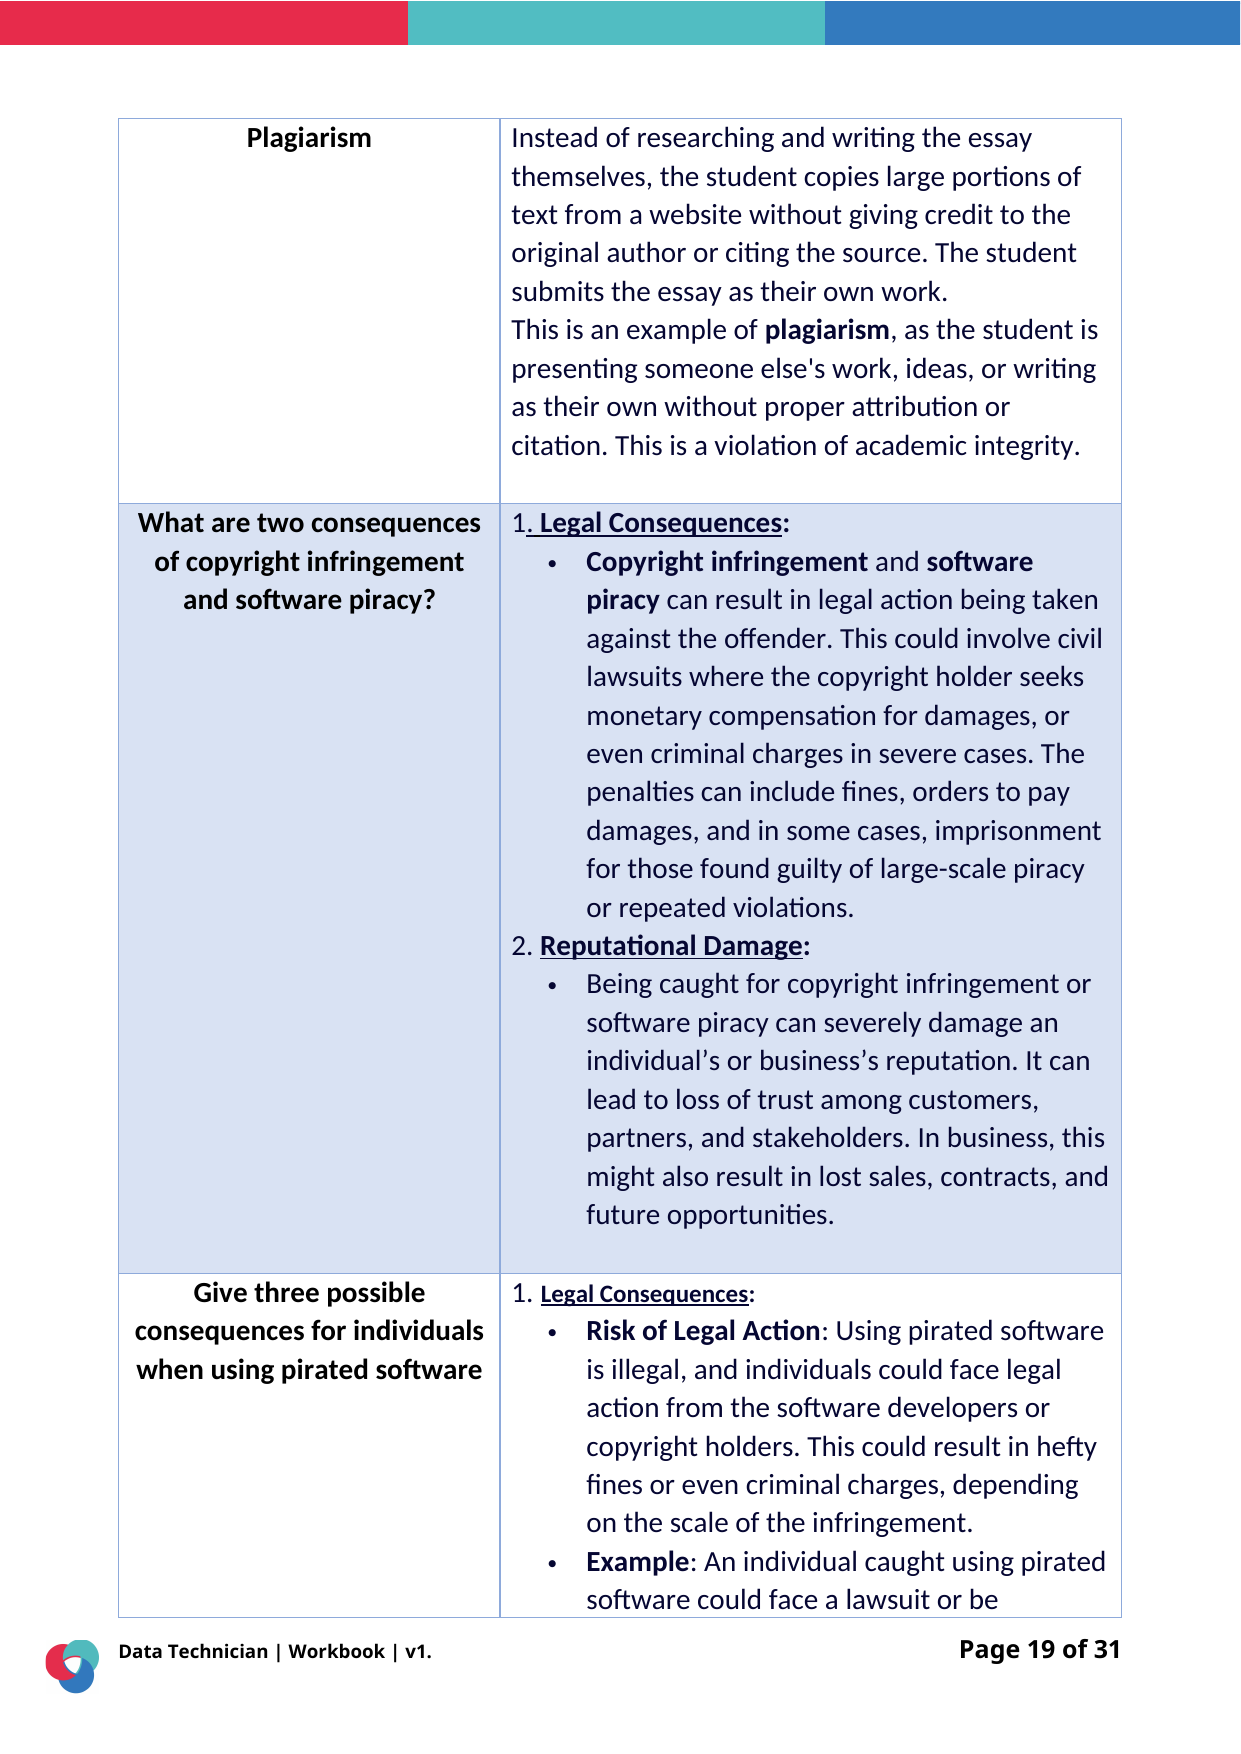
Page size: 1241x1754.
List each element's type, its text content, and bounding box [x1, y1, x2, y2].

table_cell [119, 1274, 499, 1617]
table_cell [501, 119, 1121, 503]
table_cell What are two consequences of copyright infringement and software piracy? [119, 504, 499, 1273]
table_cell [501, 1274, 1121, 1617]
table_cell 1. Legal Consequences: Copyright infringement and software piracy can result in legal action being taken against the offender. This could involve civil lawsuits where the copyright holder seeks monetary compensation for damages, or even criminal charges in severe cases. The penalties can include fines, orders to pay damages, and in some cases, imprisonment for those found guilty of large-scale piracy or repeated violations. 2. Reputational Damage: Being caught for copyright infringement or software piracy can severely damage an individual’s or business’s reputation. It can lead to loss of trust among customers, partners, and stakeholders. In business, this might also result in lost sales, contracts, and future opportunities. [501, 504, 1121, 1273]
picture [45, 1640, 100, 1694]
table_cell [119, 119, 499, 503]
